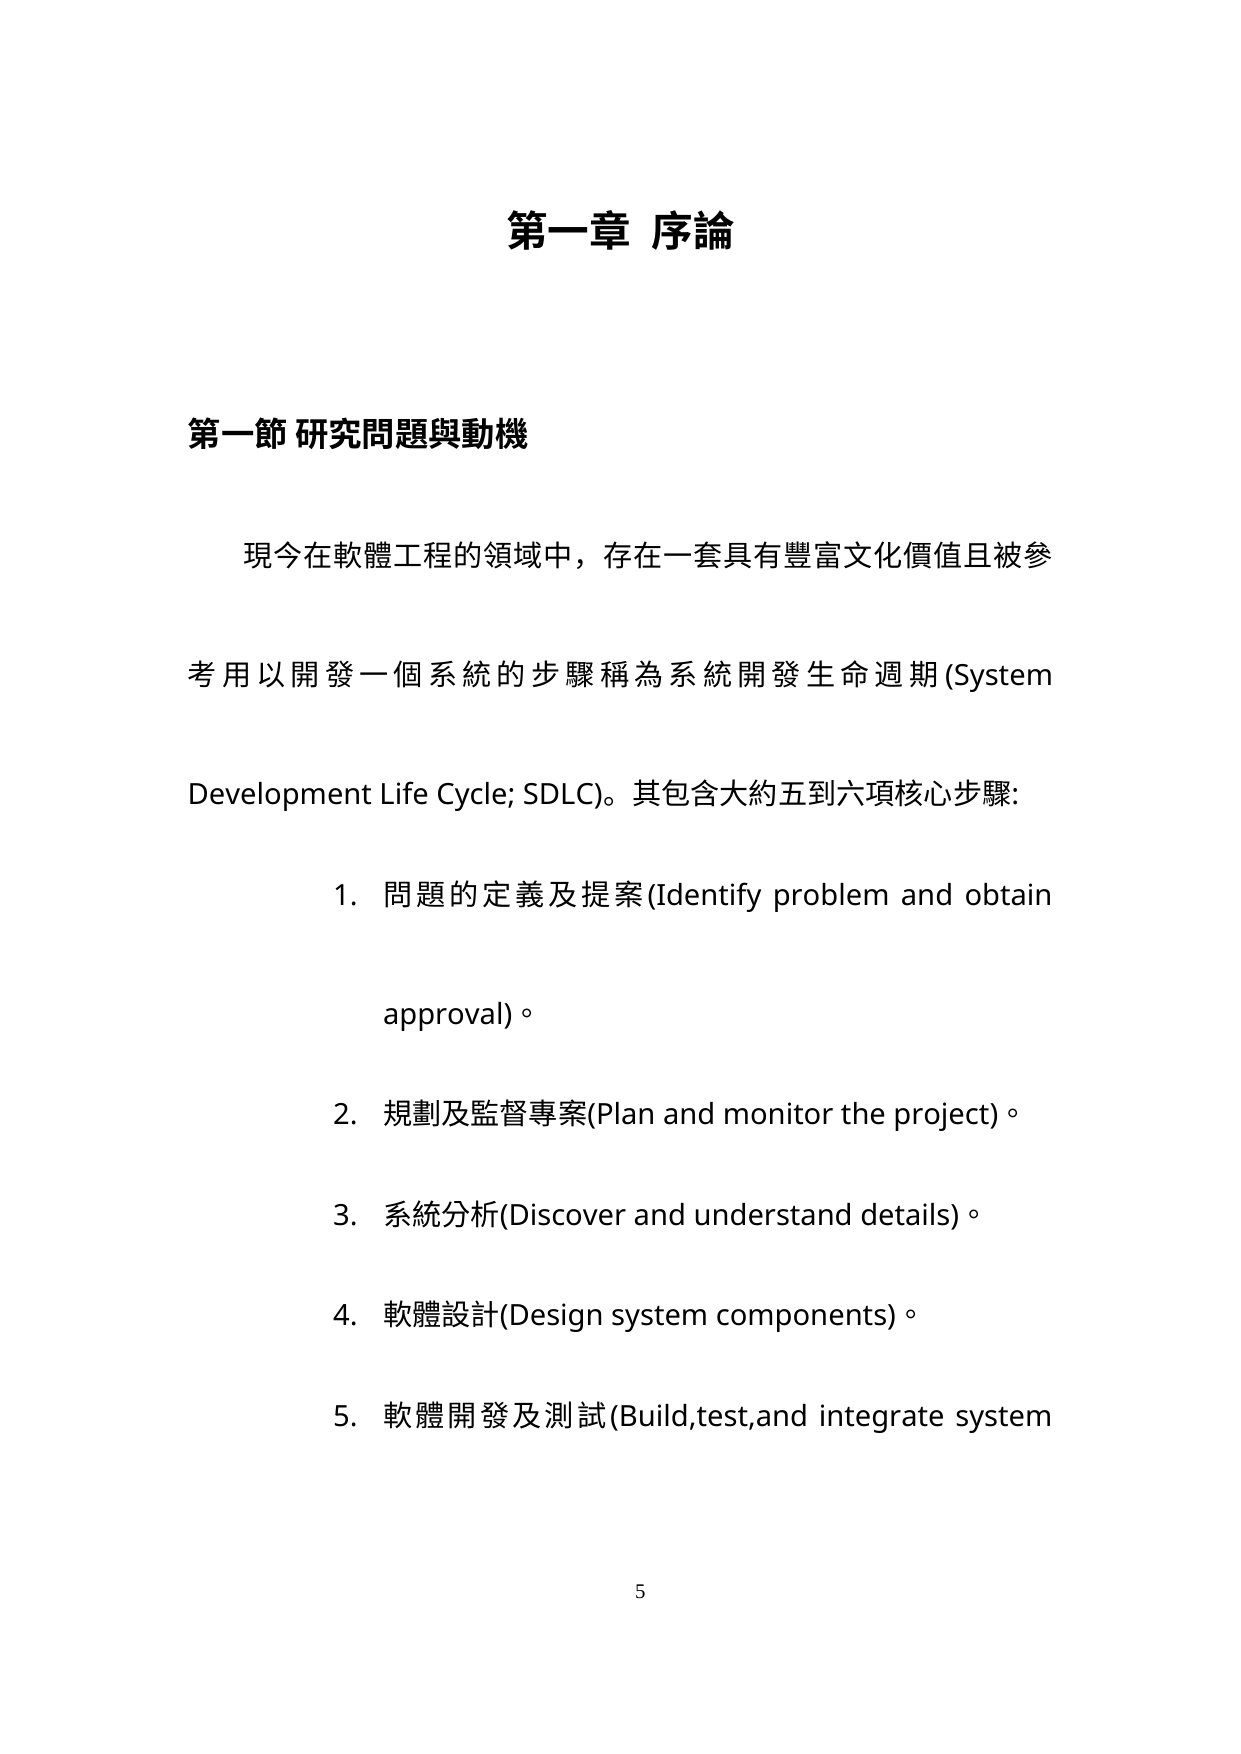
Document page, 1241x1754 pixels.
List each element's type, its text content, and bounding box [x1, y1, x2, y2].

list 軟體設計(Design system components)。 [333, 1273, 1053, 1353]
text 現今在軟體工程的領域中，存在一套具有豐富文化價值且被參考用以開發一個系統的步驟稱為系統開發生命週期(System Development Life Cycle; SDLC)。其包含大約五到六項核心步驟: [187, 514, 1053, 832]
list 軟體開發及測試(Build,test,and integrate system components)。 [333, 1374, 1053, 1453]
list 問題的定義及提案(Identify problem and obtain approval)。 [333, 853, 1053, 1051]
subtitle 序論 [187, 188, 1053, 268]
list 系統分析(Discover and understand details)。 [333, 1173, 1053, 1252]
list 規劃及監督專案(Plan and monitor the project)。 [333, 1072, 1053, 1152]
subtitle 第一節 研究問題與動機 [187, 392, 1053, 471]
